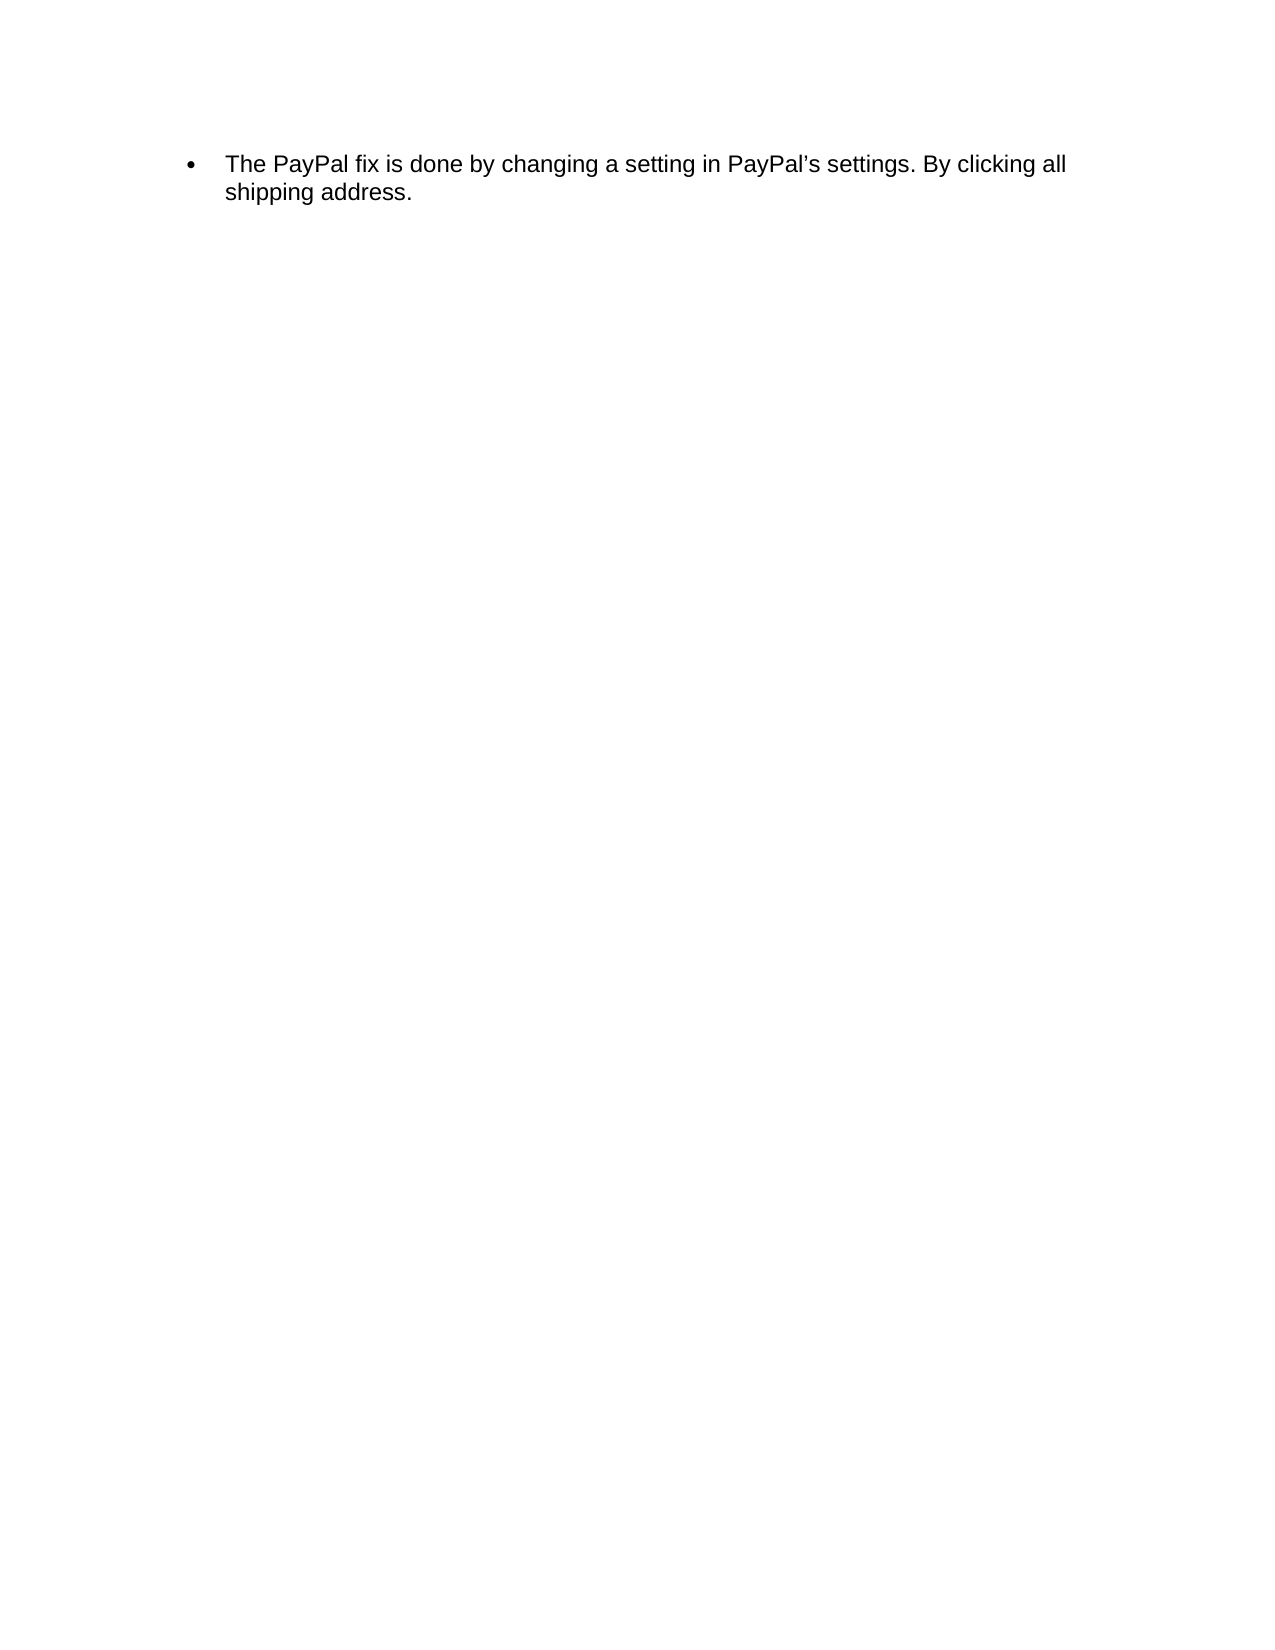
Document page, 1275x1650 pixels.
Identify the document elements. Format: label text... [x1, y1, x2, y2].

list The PayPal fix is done by changing a setting in PayPal’s settings. By clicking all shipping address. [187, 150, 1125, 205]
